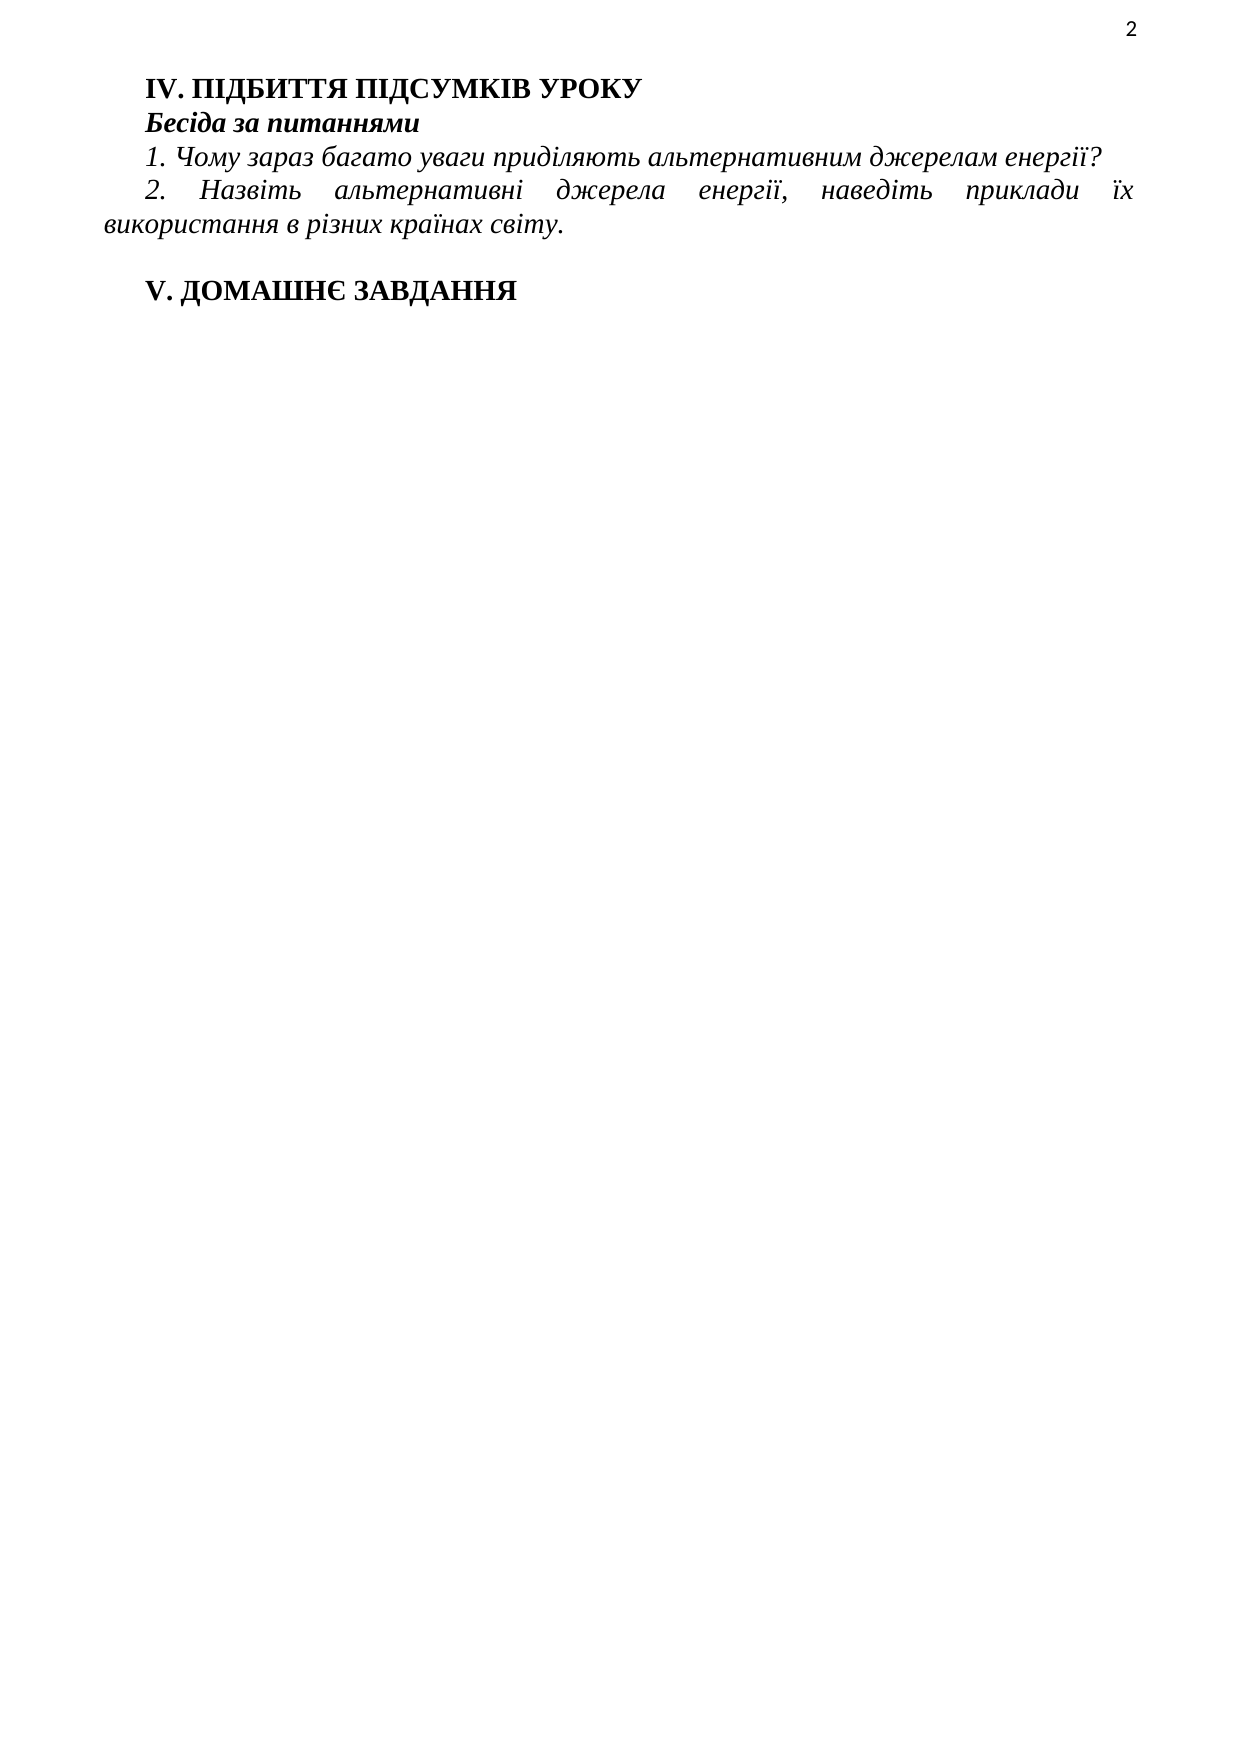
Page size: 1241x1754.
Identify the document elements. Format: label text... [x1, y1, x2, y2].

text 1. Чому зараз багато уваги приділяють альтернативним джерелам енергії? [103, 139, 1137, 172]
text V. Домашнє завдання [103, 273, 1137, 306]
text ІV. ПІДБИТТЯ ПІДСУМКІВ УРОКУ [103, 72, 1137, 105]
text 2. Назвіть альтернативні джерела енергії, наведіть приклади їх використання в різних країнах світу. [103, 172, 1137, 239]
text Бесіда за питаннями [103, 105, 1137, 139]
